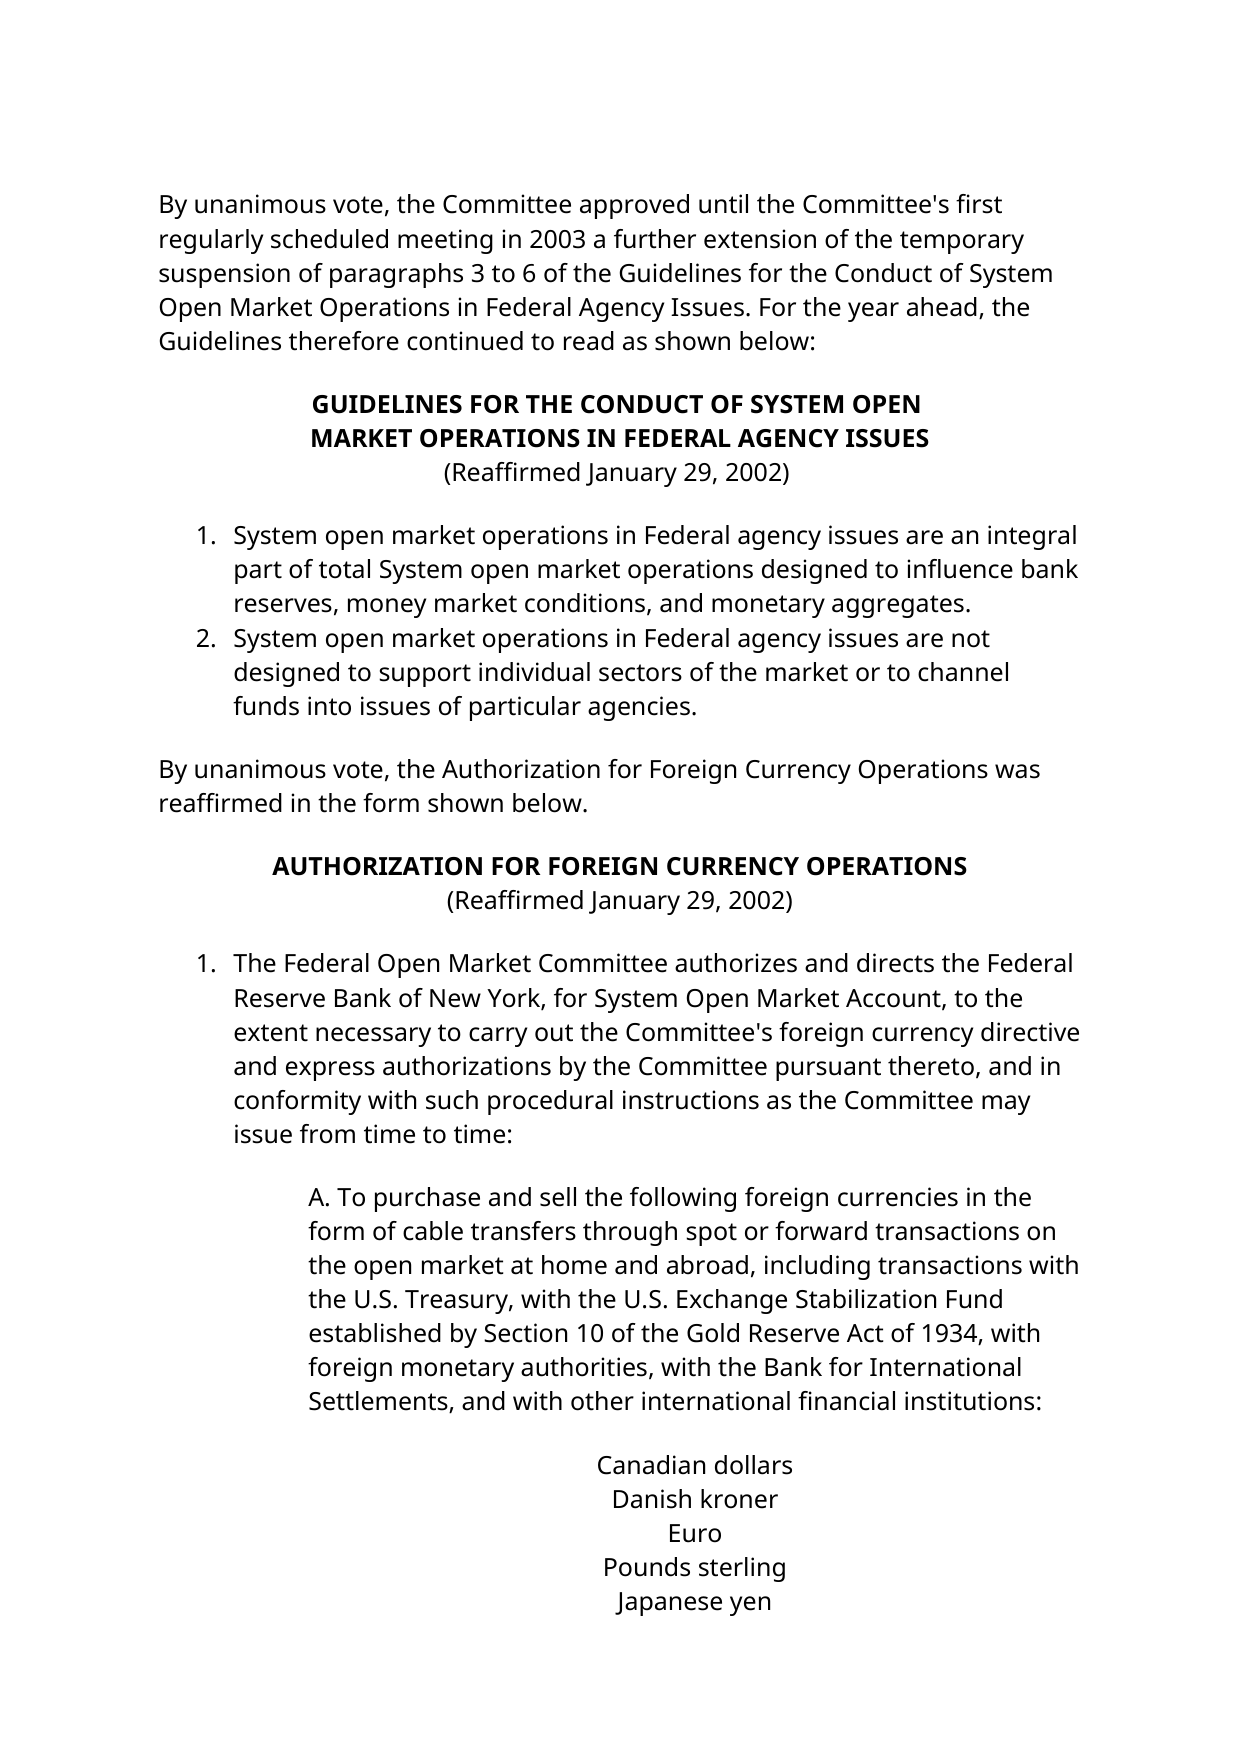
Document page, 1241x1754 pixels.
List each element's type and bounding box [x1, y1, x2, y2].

table_header [148, 148, 1092, 1628]
